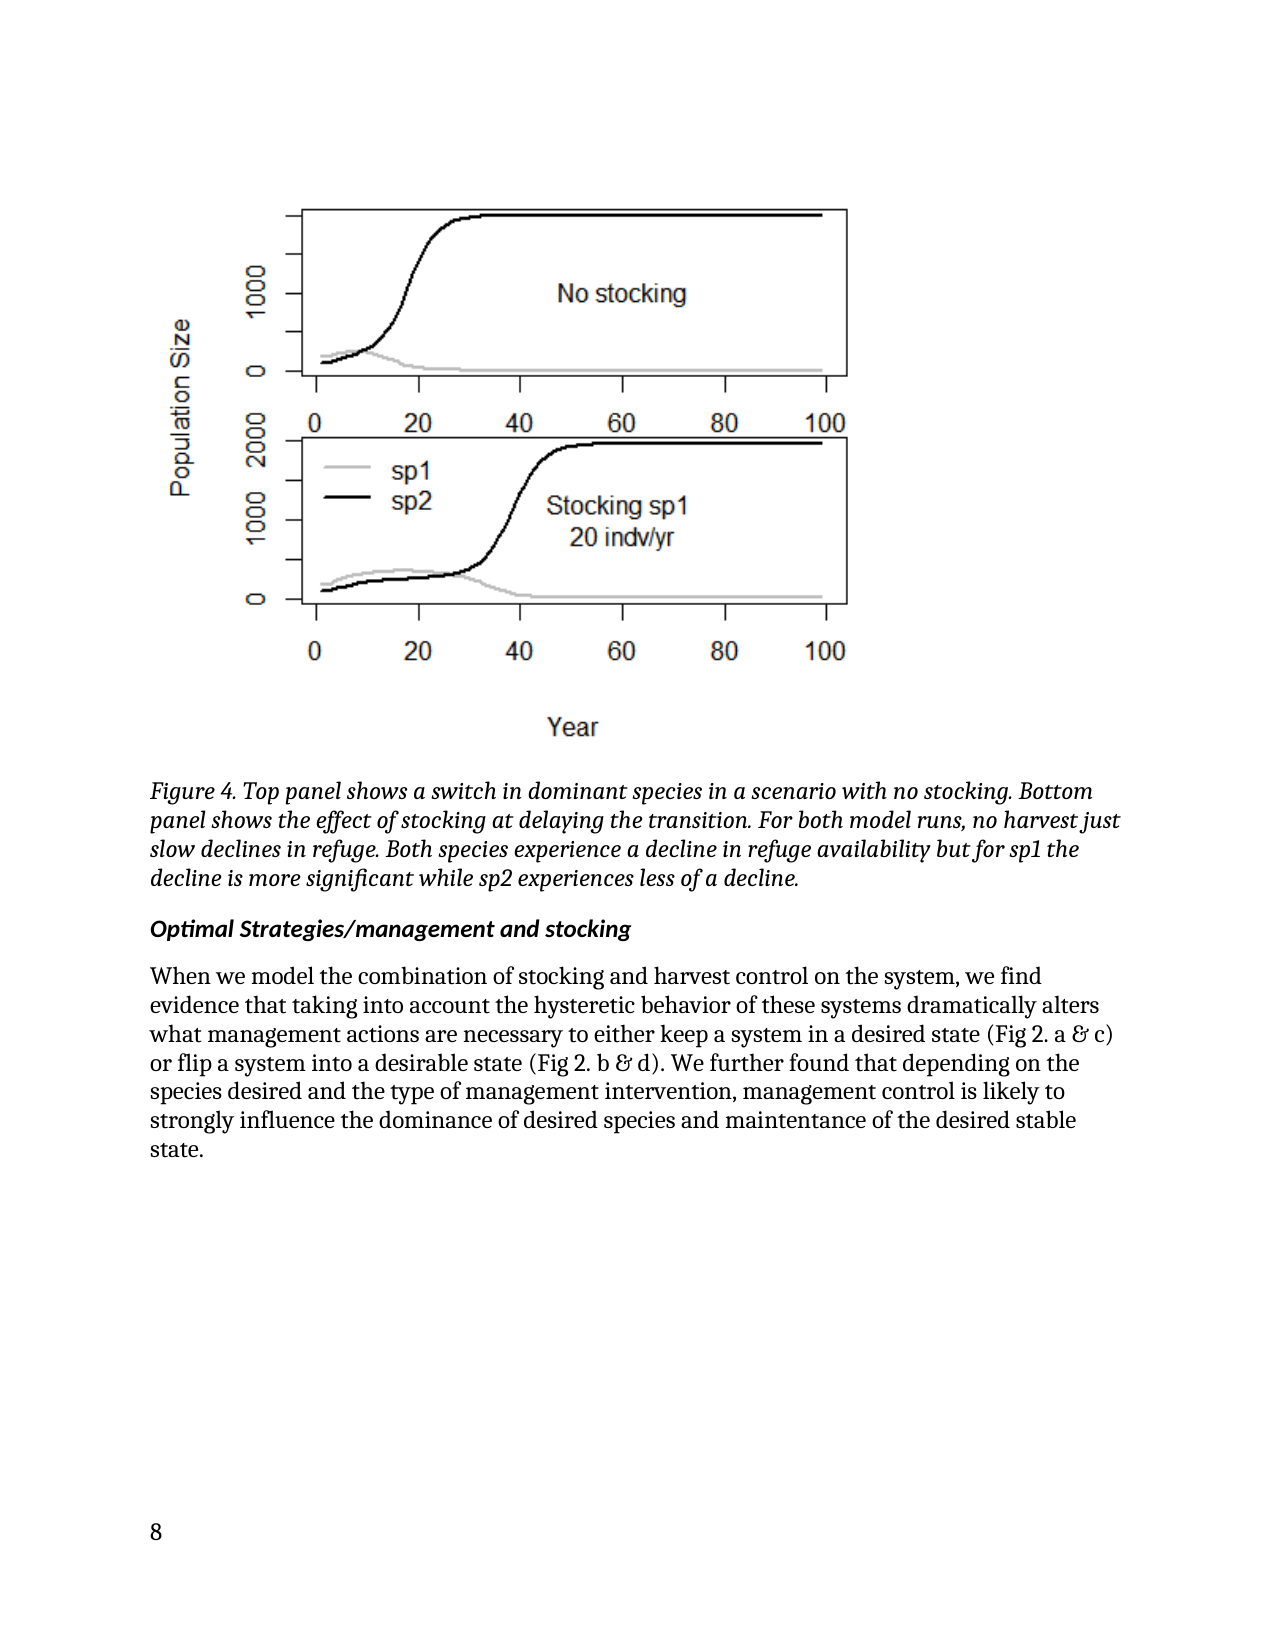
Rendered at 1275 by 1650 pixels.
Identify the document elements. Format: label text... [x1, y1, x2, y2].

text When we model the combination of stocking and harvest control on the system, we find evidence that taking into account the hysteretic behavior of these systems dramatically alters what management actions are necessary to either keep a system in a desired state (Fig 2. a & c) or flip a system into a desirable state (Fig 2. b & d). We further found that depending on the species desired and the type of management intervention, management control is likely to strongly influence the dominance of desired species and maintentance of the desired stable state. [150, 962, 1125, 1163]
text Figure 4. Top panel shows a switch in dominant species in a scenario with no stocking. Bottom panel shows the effect of stocking at delaying the transition. For both model runs, no harvest just slow declines in refuge. Both species experience a decline in refuge availability but for sp1 the decline is more significant while sp2 experiences less of a decline. [150, 777, 1125, 892]
subtitle Optimal Strategies/management and stocking [150, 913, 1125, 943]
picture [150, 150, 908, 757]
